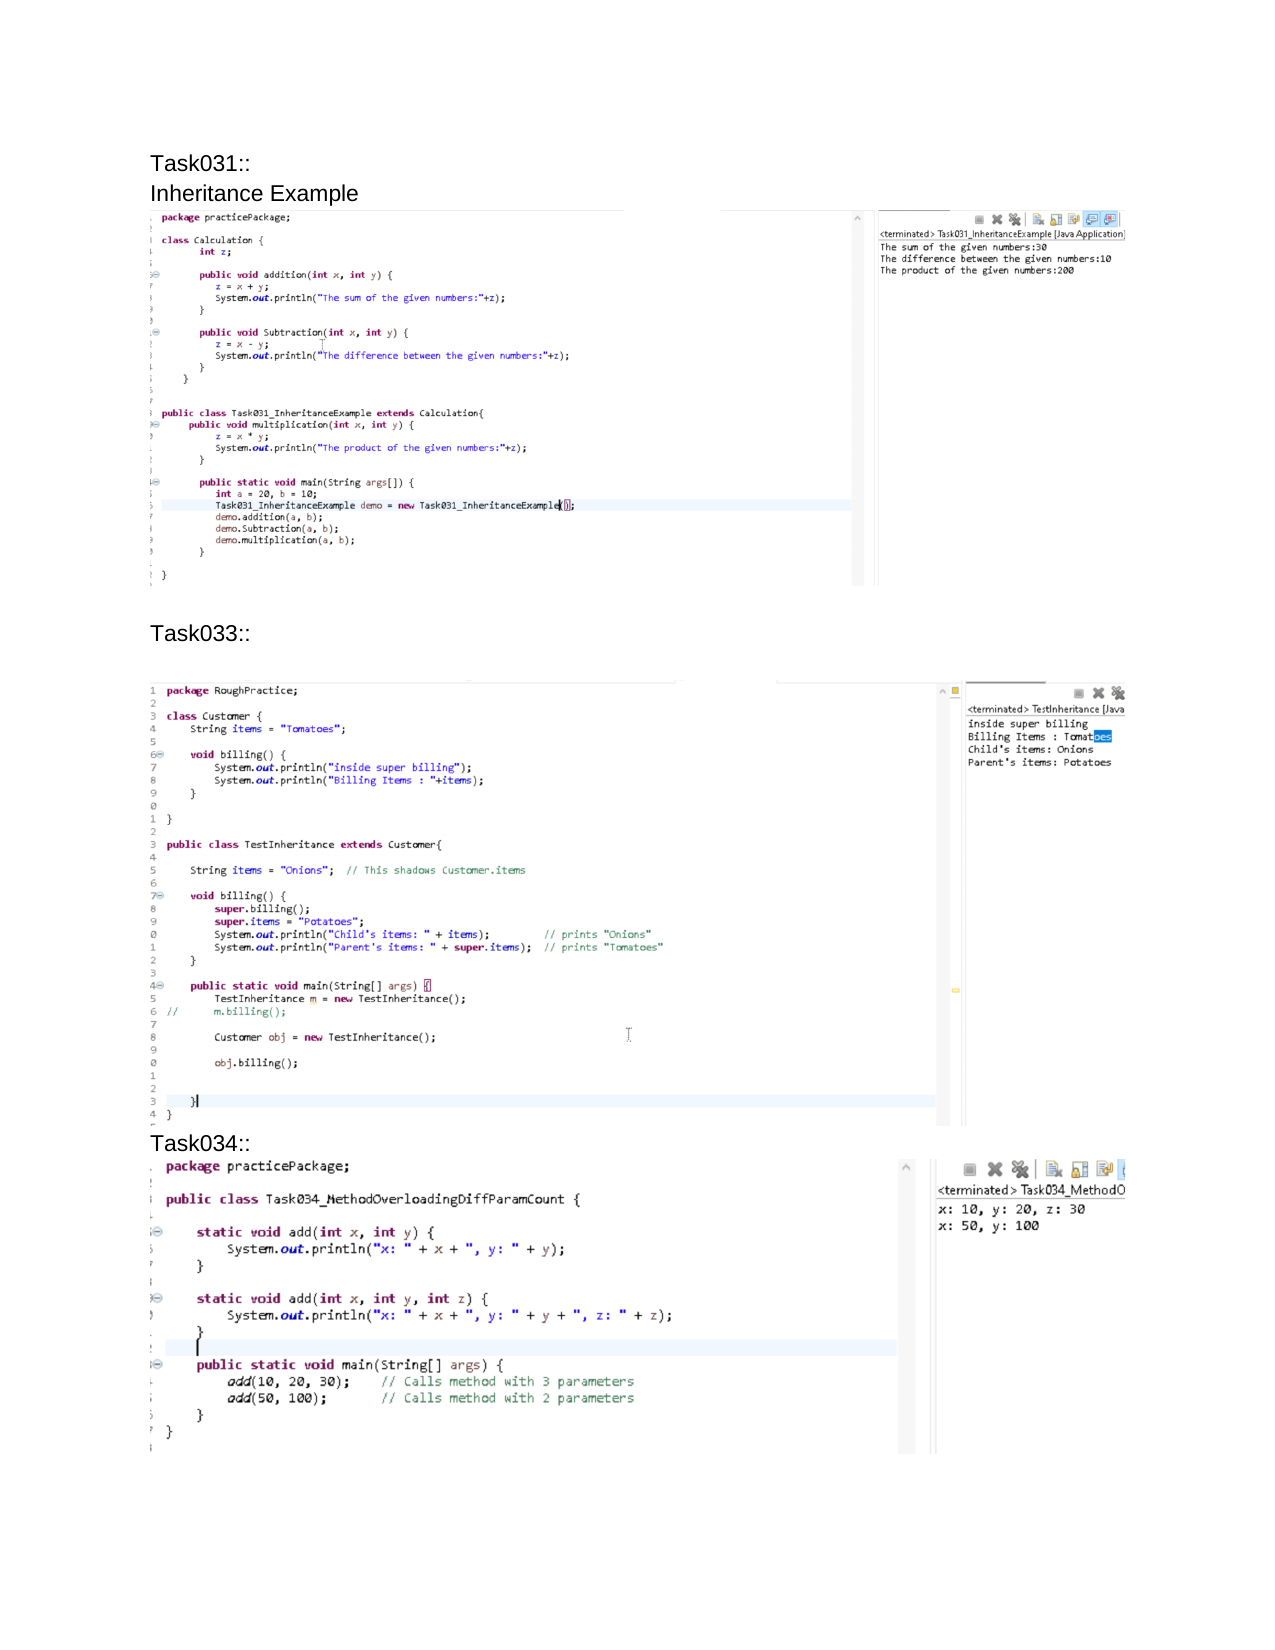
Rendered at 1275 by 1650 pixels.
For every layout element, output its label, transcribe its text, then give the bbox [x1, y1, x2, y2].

text Task031:: Inheritance Example [150, 150, 1125, 210]
picture [150, 210, 1125, 586]
picture [150, 680, 1125, 1126]
text Task034:: [150, 1129, 1125, 1156]
picture [150, 1159, 1125, 1454]
text Task033:: [150, 619, 1125, 680]
